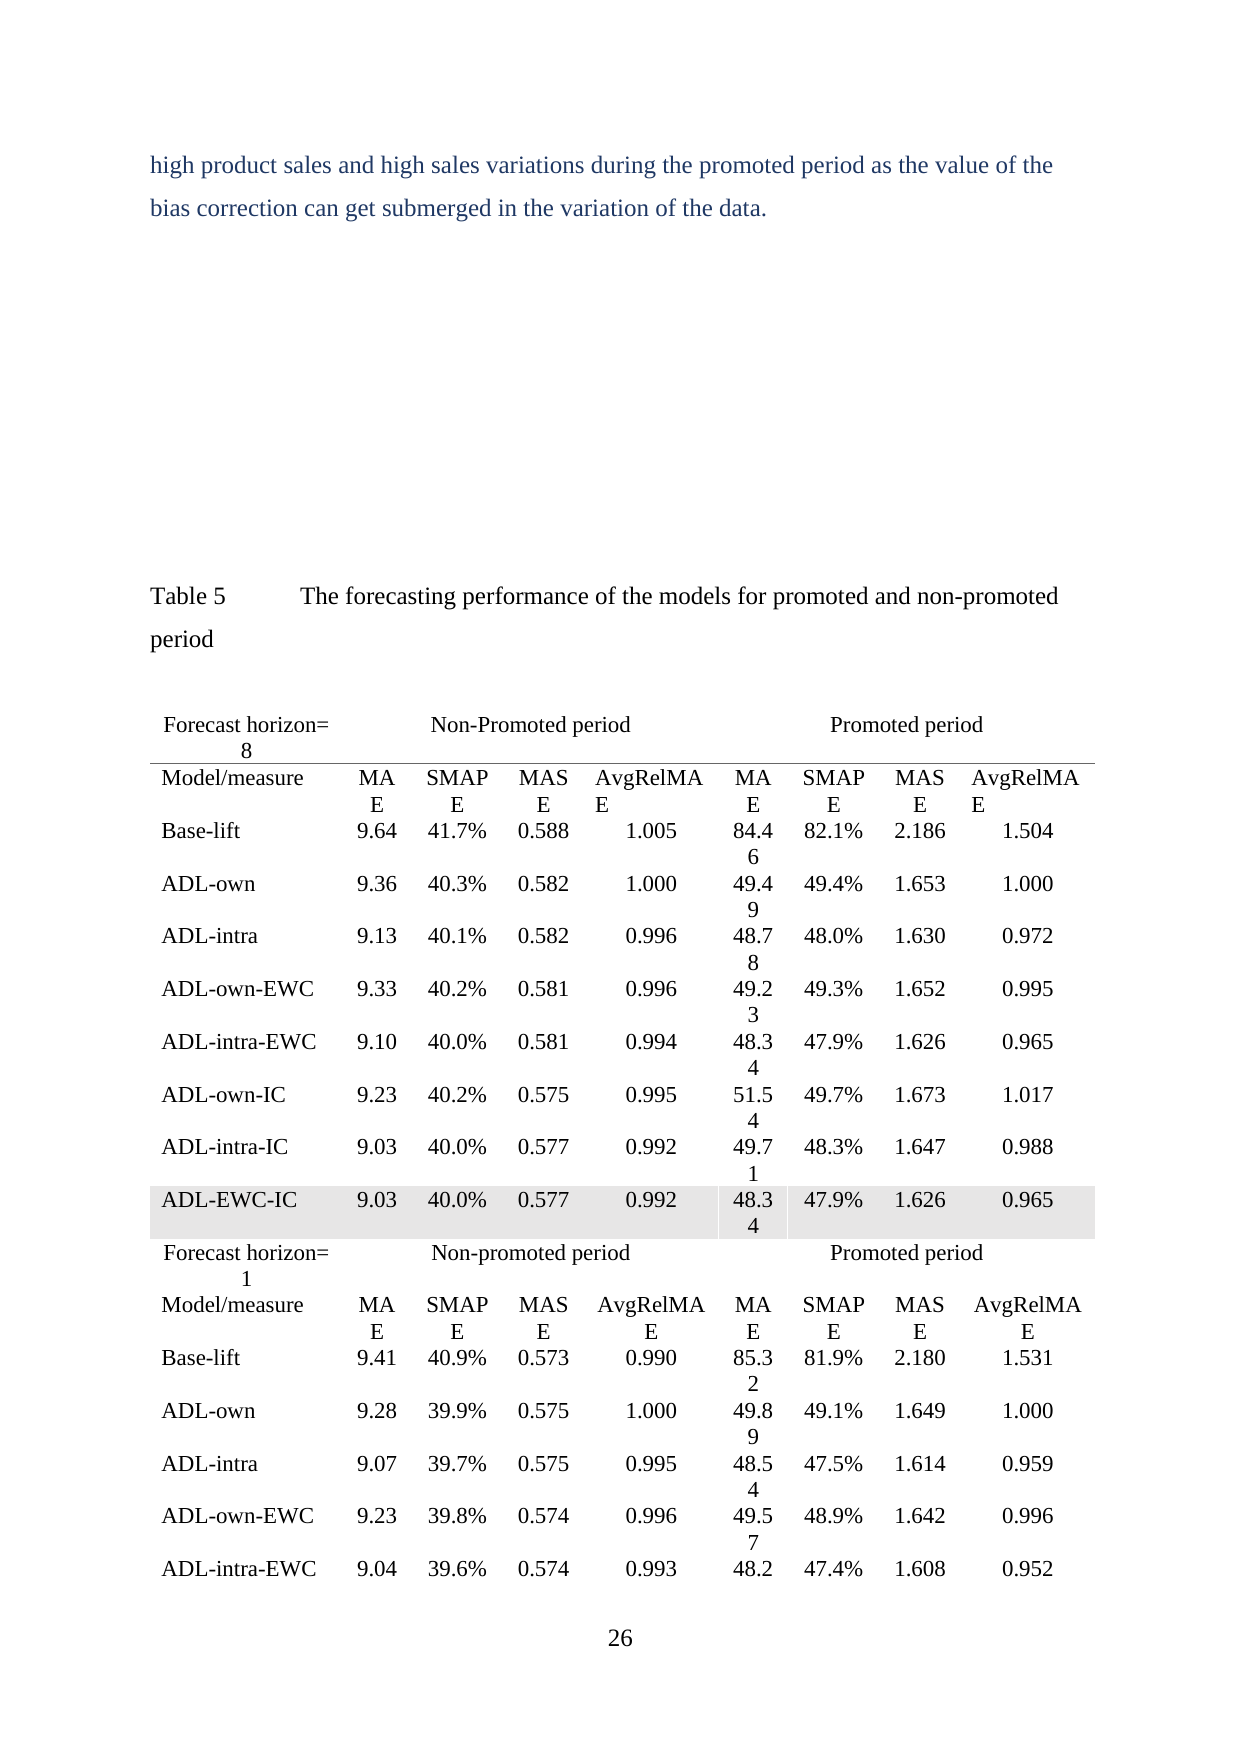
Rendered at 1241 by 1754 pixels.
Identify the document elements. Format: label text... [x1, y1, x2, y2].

table_cell 0.577 [503, 1133, 584, 1186]
table_cell 40.2% [411, 1081, 503, 1133]
table_cell 9.23 [343, 1502, 411, 1555]
table_cell MASE [880, 1291, 960, 1344]
table_cell 9.04 [343, 1555, 411, 1581]
table_cell 1.000 [960, 1397, 1095, 1449]
table_cell Forecast horizon= 1 [150, 1239, 343, 1291]
table_cell Promoted period [719, 1239, 1095, 1291]
table_cell 0.574 [503, 1555, 584, 1581]
table_cell AvgRelMAE [584, 1291, 718, 1344]
table_cell ADL-intra [150, 1450, 343, 1502]
table_cell 1.000 [960, 870, 1095, 922]
table_cell 9.13 [343, 923, 411, 975]
table_cell ADL-own [150, 1397, 343, 1449]
table_cell 1.504 [960, 817, 1095, 870]
table_cell Non-promoted period [343, 1239, 718, 1291]
table_cell 49.23 [719, 975, 787, 1028]
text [150, 150, 1090, 222]
table_cell 0.996 [960, 1502, 1095, 1555]
table_cell 85.32 [719, 1344, 787, 1397]
table_cell Model/measure [150, 764, 343, 817]
table_cell 0.577 [503, 1186, 584, 1239]
table_cell 1.652 [880, 975, 960, 1028]
table_cell 0.952 [960, 1555, 1095, 1581]
table_cell 1.614 [880, 1450, 960, 1502]
table_cell 40.0% [411, 1028, 503, 1081]
table_header Non-Promoted period [343, 711, 718, 763]
table_cell 49.1% [788, 1397, 880, 1449]
table_cell 0.959 [960, 1450, 1095, 1502]
table_cell 0.992 [584, 1186, 718, 1239]
table_cell 47.9% [788, 1186, 880, 1239]
table_cell 49.3% [788, 975, 880, 1028]
table_cell 1.531 [960, 1344, 1095, 1397]
table_cell 48.34 [719, 1028, 787, 1081]
table_cell 39.8% [411, 1502, 503, 1555]
table_cell 1.653 [880, 870, 960, 922]
table_cell 48.54 [719, 1450, 787, 1502]
table_cell 0.588 [503, 817, 584, 870]
table_cell MASE [503, 764, 584, 817]
table_cell AvgRelMAE [960, 1291, 1095, 1344]
table_cell MASE [880, 764, 960, 817]
table_cell AvgRelMAE [960, 764, 1095, 817]
table_cell 1.647 [880, 1133, 960, 1186]
table_cell AvgRelMAE [584, 764, 718, 817]
table_cell ADL-intra-IC [150, 1133, 343, 1186]
table_cell 2.186 [880, 817, 960, 870]
table_cell 40.1% [411, 923, 503, 975]
table_cell 39.7% [411, 1450, 503, 1502]
table_cell 84.46 [719, 817, 787, 870]
table_cell 2.180 [880, 1344, 960, 1397]
table_cell 40.2% [411, 975, 503, 1028]
table_cell 0.581 [503, 1028, 584, 1081]
table_cell Base-lift [150, 817, 343, 870]
table_cell 49.71 [719, 1133, 787, 1186]
table_cell 40.0% [411, 1186, 503, 1239]
table_cell 48.0% [788, 923, 880, 975]
table_cell 0.995 [584, 1450, 718, 1502]
table_cell 1.630 [880, 923, 960, 975]
table_cell 9.36 [343, 870, 411, 922]
table_cell 39.6% [411, 1555, 503, 1581]
table_cell 0.575 [503, 1081, 584, 1133]
table_cell ADL-own-IC [150, 1081, 343, 1133]
table_header Forecast horizon= 8 [150, 711, 343, 763]
table_cell 81.9% [788, 1344, 880, 1397]
table_cell 48.21 [719, 1555, 787, 1581]
table_cell 0.965 [960, 1028, 1095, 1081]
table_cell 9.03 [343, 1186, 411, 1239]
table_cell 9.03 [343, 1133, 411, 1186]
table_cell 0.581 [503, 975, 584, 1028]
table_cell 48.34 [719, 1186, 787, 1239]
table_cell 9.64 [343, 817, 411, 870]
table_cell 0.988 [960, 1133, 1095, 1186]
table_cell 9.33 [343, 975, 411, 1028]
table_cell ADL-own [150, 870, 343, 922]
table_cell ADL-intra-EWC [150, 1028, 343, 1081]
table_cell 0.993 [584, 1555, 718, 1581]
table_cell 49.57 [719, 1502, 787, 1555]
table_cell MAE [719, 764, 787, 817]
table_cell 0.995 [960, 975, 1095, 1028]
table_cell 48.78 [719, 923, 787, 975]
table_cell 0.996 [584, 1502, 718, 1555]
table_cell 40.0% [411, 1133, 503, 1186]
table_cell 49.49 [719, 870, 787, 922]
table_cell 0.965 [960, 1186, 1095, 1239]
table_cell 49.4% [788, 870, 880, 922]
table_cell 0.575 [503, 1450, 584, 1502]
table_cell 0.574 [503, 1502, 584, 1555]
table_cell 0.990 [584, 1344, 718, 1397]
table_cell ADL-own-EWC [150, 975, 343, 1028]
table_cell 1.642 [880, 1502, 960, 1555]
table_cell Base-lift [150, 1344, 343, 1397]
table_cell 1.017 [960, 1081, 1095, 1133]
table_cell 82.1% [788, 817, 880, 870]
table_cell Model/measure [150, 1291, 343, 1344]
table_cell MAE [343, 764, 411, 817]
table_cell 1.000 [584, 870, 718, 922]
table_cell 1.626 [880, 1028, 960, 1081]
table_cell 40.3% [411, 870, 503, 922]
table_cell 47.5% [788, 1450, 880, 1502]
table_header Promoted period [719, 711, 1095, 763]
table_cell SMAPE [411, 764, 503, 817]
table_cell 0.582 [503, 870, 584, 922]
table_cell 0.972 [960, 923, 1095, 975]
table_cell MASE [503, 1291, 584, 1344]
table_cell 1.626 [880, 1186, 960, 1239]
table_cell 0.573 [503, 1344, 584, 1397]
table_cell 1.005 [584, 817, 718, 870]
table_cell 47.4% [788, 1555, 880, 1581]
table_cell 0.994 [584, 1028, 718, 1081]
table_cell 51.54 [719, 1081, 787, 1133]
table_cell 1.608 [880, 1555, 960, 1581]
table_cell 9.28 [343, 1397, 411, 1449]
table_cell ADL-intra-EWC [150, 1555, 343, 1581]
table_cell 49.7% [788, 1081, 880, 1133]
table_cell 0.582 [503, 923, 584, 975]
table_cell SMAPE [788, 764, 880, 817]
table_cell ADL-own-EWC [150, 1502, 343, 1555]
table_cell 47.9% [788, 1028, 880, 1081]
table_cell 1.673 [880, 1081, 960, 1133]
table_cell 1.000 [584, 1397, 718, 1449]
table_cell 0.992 [584, 1133, 718, 1186]
table_cell 48.9% [788, 1502, 880, 1555]
table_cell SMAPE [411, 1291, 503, 1344]
table_cell 0.996 [584, 975, 718, 1028]
table_cell ADL-EWC-IC [150, 1186, 343, 1239]
table_cell 39.9% [411, 1397, 503, 1449]
table_cell 9.41 [343, 1344, 411, 1397]
table_cell 9.10 [343, 1028, 411, 1081]
table_cell 0.996 [584, 923, 718, 975]
table_cell 0.575 [503, 1397, 584, 1449]
text Table 5 The forecasting performance of the models for promoted and non-promoted period [150, 581, 1090, 653]
table_cell 0.995 [584, 1081, 718, 1133]
table_cell 48.3% [788, 1133, 880, 1186]
table_cell 40.9% [411, 1344, 503, 1397]
table_cell 1.649 [880, 1397, 960, 1449]
table_cell 9.07 [343, 1450, 411, 1502]
table_cell SMAPE [788, 1291, 880, 1344]
table_cell MAE [343, 1291, 411, 1344]
table_cell 49.89 [719, 1397, 787, 1449]
table_cell 41.7% [411, 817, 503, 870]
table_cell MAE [719, 1291, 787, 1344]
table_cell ADL-intra [150, 923, 343, 975]
table_cell 9.23 [343, 1081, 411, 1133]
